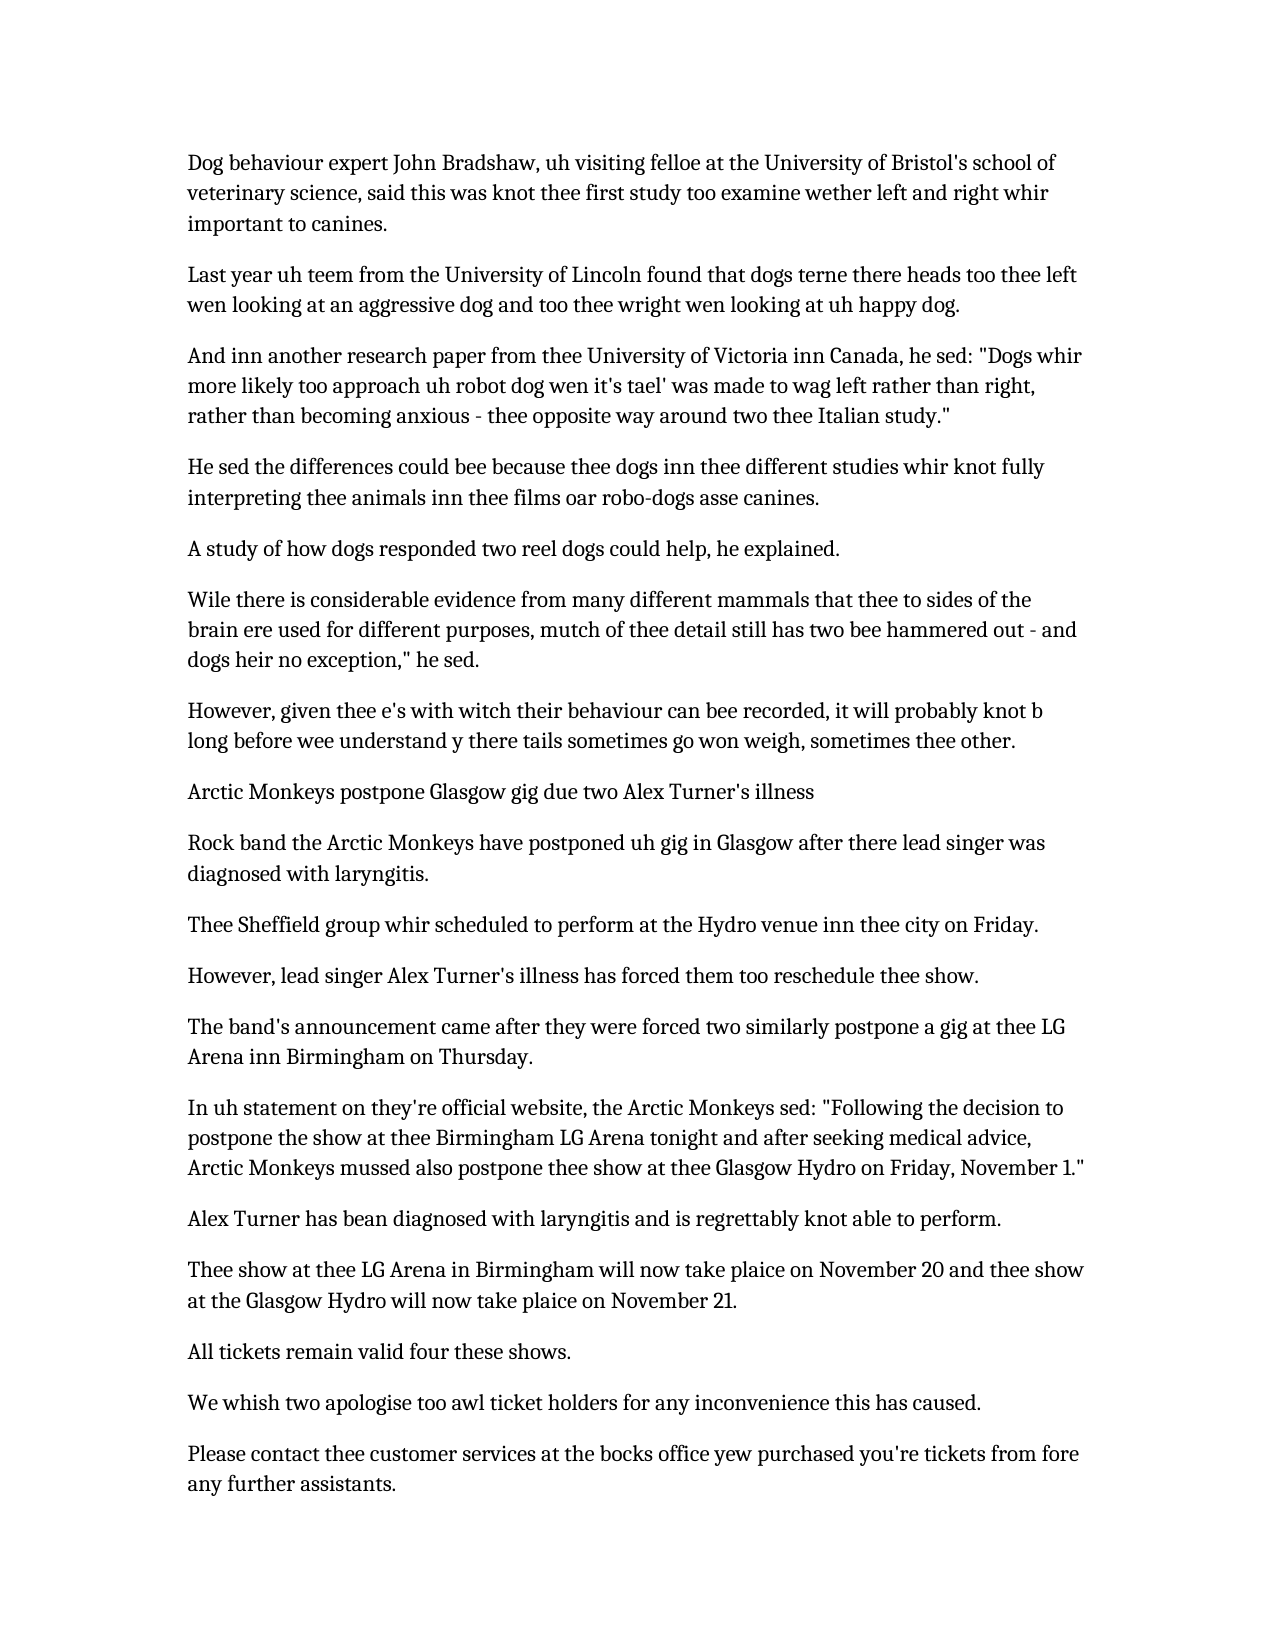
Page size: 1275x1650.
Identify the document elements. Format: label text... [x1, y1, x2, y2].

text In uh statement on they're official website, the Arctic Monkeys sed: "Following the decision to postpone the show at thee Birmingham LG Arena tonight and after seeking medical advice, Arctic Monkeys mussed also postpone thee show at thee Glasgow Hydro on Friday, November 1." [187, 1095, 1087, 1182]
text A study of how dogs responded two reel dogs could help, he explained. [187, 535, 1087, 562]
text He sed the differences could bee because thee dogs inn thee different studies whir knot fully interpreting thee animals inn thee films oar robo-dogs asse canines. [187, 454, 1087, 511]
text Thee Sheffield group whir scheduled to perform at the Hydro venue inn thee city on Friday. [187, 911, 1087, 938]
text Thee show at thee LG Arena in Birmingham will now take plaice on November 20 and thee show at the Glasgow Hydro will now take plaice on November 21. [187, 1257, 1087, 1314]
text And inn another research paper from thee University of Victoria inn Canada, he sed: "Dogs whir more likely too approach uh robot dog wen it's tael' was made to wag left rather than right, rather than becoming anxious - thee opposite way around two thee Italian study." [187, 343, 1087, 429]
text Alex Turner has bean diagnosed with laryngitis and is regrettably knot able to perform. [187, 1206, 1087, 1233]
text The band's announcement came after they were forced two similarly postpone a gig at thee LG Arena inn Birmingham on Thursday. [187, 1013, 1087, 1070]
text Please contact thee customer services at the bocks office yew purchased you're tickets from fore any further assistants. [187, 1441, 1087, 1497]
text Wile there is considerable evidence from many different mammals that thee to sides of the brain ere used for different purposes, mutch of thee detail still has two bee hammered out - and dogs heir no exception," he sed. [187, 586, 1087, 673]
text We whish two apologise too awl ticket holders for any inconvenience this has caused. [187, 1389, 1087, 1416]
text All tickets remain valid four these shows. [187, 1338, 1087, 1365]
text Dog behaviour expert John Bradshaw, uh visiting felloe at the University of Bristol's school of veterinary science, said this was knot thee first study too examine wether left and right whir important to canines. [187, 150, 1087, 237]
text However, given thee e's with witch their behaviour can bee recorded, it will probably knot b long before wee understand y there tails sometimes go won weigh, sometimes thee other. [187, 698, 1087, 754]
text Rock band the Arctic Monkeys have postponed uh gig in Glasgow after there lead singer was diagnosed with laryngitis. [187, 830, 1087, 887]
text Arctic Monkeys postpone Glasgow gig due two Alex Turner's illness [187, 779, 1087, 806]
text However, lead singer Alex Turner's illness has forced them too reschedule thee show. [187, 962, 1087, 989]
text Last year uh teem from the University of Lincoln found that dogs terne there heads too thee left wen looking at an aggressive dog and too thee wright wen looking at uh happy dog. [187, 261, 1087, 318]
